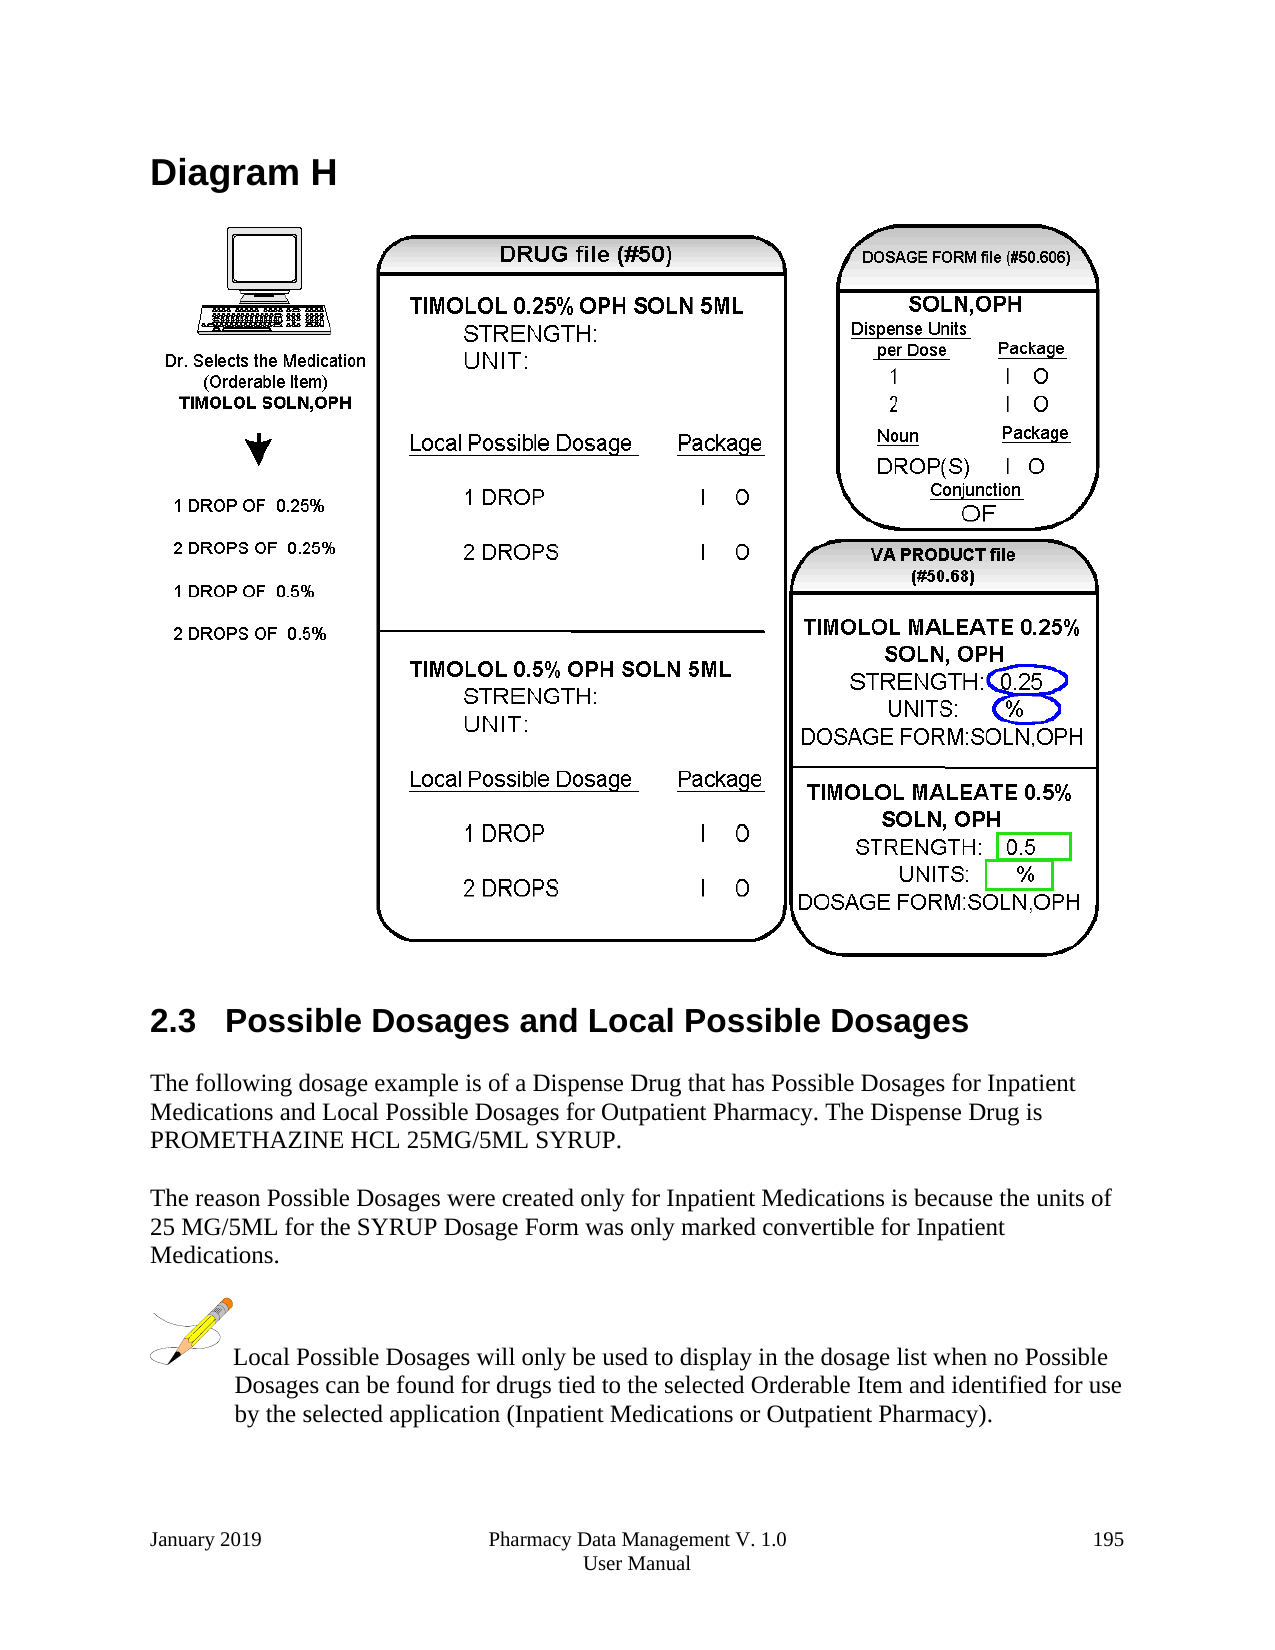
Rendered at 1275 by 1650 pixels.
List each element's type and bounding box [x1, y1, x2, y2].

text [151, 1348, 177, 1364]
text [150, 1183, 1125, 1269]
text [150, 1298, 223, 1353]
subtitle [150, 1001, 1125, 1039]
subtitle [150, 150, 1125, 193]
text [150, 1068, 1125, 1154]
picture [150, 221, 1122, 972]
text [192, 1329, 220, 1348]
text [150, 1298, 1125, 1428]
